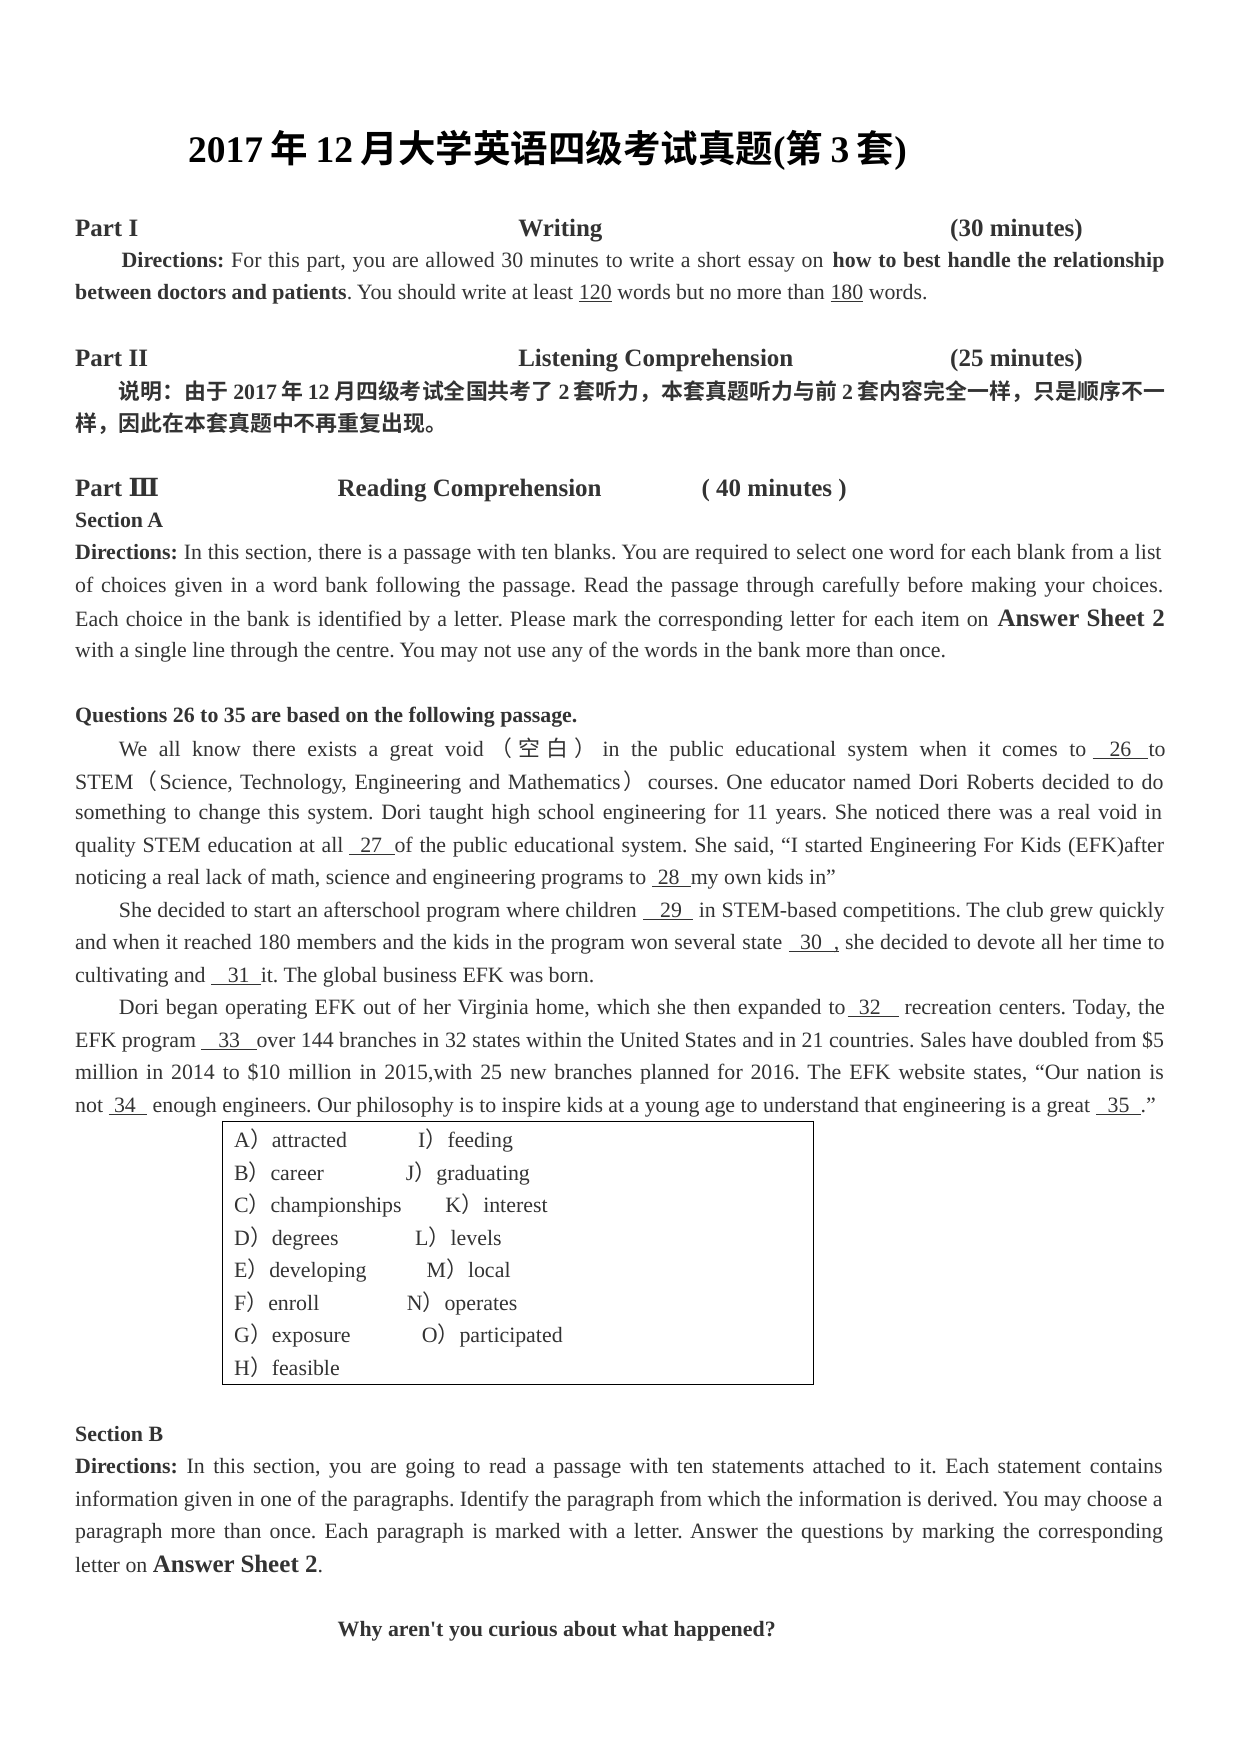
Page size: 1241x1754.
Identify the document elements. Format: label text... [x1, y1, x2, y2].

text We all know there exists a great void（空白）in the public educational system when it comes to 26 to STEM（Science, Technology, Engineering and Mathematics）courses. One educator named Dori Roberts decided to do something to change this system. Dori taught high school engineering for 11 years. She noticed there was a real void in quality STEM education at all 27 of the public educational system. She said, “I started Engineering For Kids (EFK)after noticing a real lack of math, science and engineering programs to 28 my own kids in” [75, 731, 1165, 893]
text Section B [75, 1417, 1165, 1449]
text Questions 26 to 35 are based on the following passage. [75, 698, 1165, 731]
text Part II Listening Comprehension (25 minutes) [75, 341, 1165, 373]
text Dori began operating EFK out of her Virginia home, which she then expanded to 32 recreation centers. Today, the EFK program 33 over 144 branches in 32 states within the United States and in 21 countries. Sales have doubled from $5 million in 2014 to $10 million in 2015,with 25 new branches planned for 2016. The EFK website states, “Our nation is not 34 enough engineers. Our philosophy is to inspire kids at a young age to understand that engineering is a great 35 .” [75, 991, 1165, 1121]
text She decided to start an afterschool program where children 29 in STEM-based competitions. The club grew quickly and when it reached 180 members and the kids in the program won several state 30 , she decided to devote all her time to cultivating and 31 it. The global business EFK was born. [75, 893, 1165, 991]
table_header A）attracted I）feeding B）career J）graduating C）championships K）interest D）degrees L）levels E）developing M）local F）enroll N）operates G）exposure O）participated H）feasible [223, 1122, 813, 1383]
text Section A [75, 503, 1165, 536]
text Directions: In this section, you are going to read a passage with ten statements attached to it. Each statement contains information given in one of the paragraphs. Identify the paragraph from which the information is derived. You may choose a paragraph more than once. Each paragraph is marked with a letter. Answer the questions by marking the corresponding letter on Answer Sheet 2. [75, 1449, 1165, 1579]
text 2017年12月大学英语四级考试真题(第3套) [75, 113, 1165, 178]
text Directions: For this part, you are allowed 30 minutes to write a short essay on how to best handle the relationship between doctors and patients. You should write at least 120 words but no more than 180 words. [75, 243, 1165, 308]
text Directions: In this section, there is a passage with ten blanks. You are required to select one word for each blank from a list of choices given in a word bank following the passage. Read the passage through carefully before making your choices. Each choice in the bank is identified by a letter. Please mark the corresponding letter for each item on Answer Sheet 2 with a single line through the centre. You may not use any of the words in the bank more than once. [75, 536, 1165, 666]
text Part Ⅲ Reading Comprehension ( 40 minutes ) [75, 471, 1165, 503]
text Part I Writing (30 minutes) [75, 211, 1165, 243]
text Why aren't you curious about what happened? [294, 1612, 1165, 1644]
text 说明：由于2017年12月四级考试全国共考了2套听力，本套真题听力与前2套内容完全一样，只是顺序不一样，因此在本套真题中不再重复出现。 [75, 373, 1165, 438]
